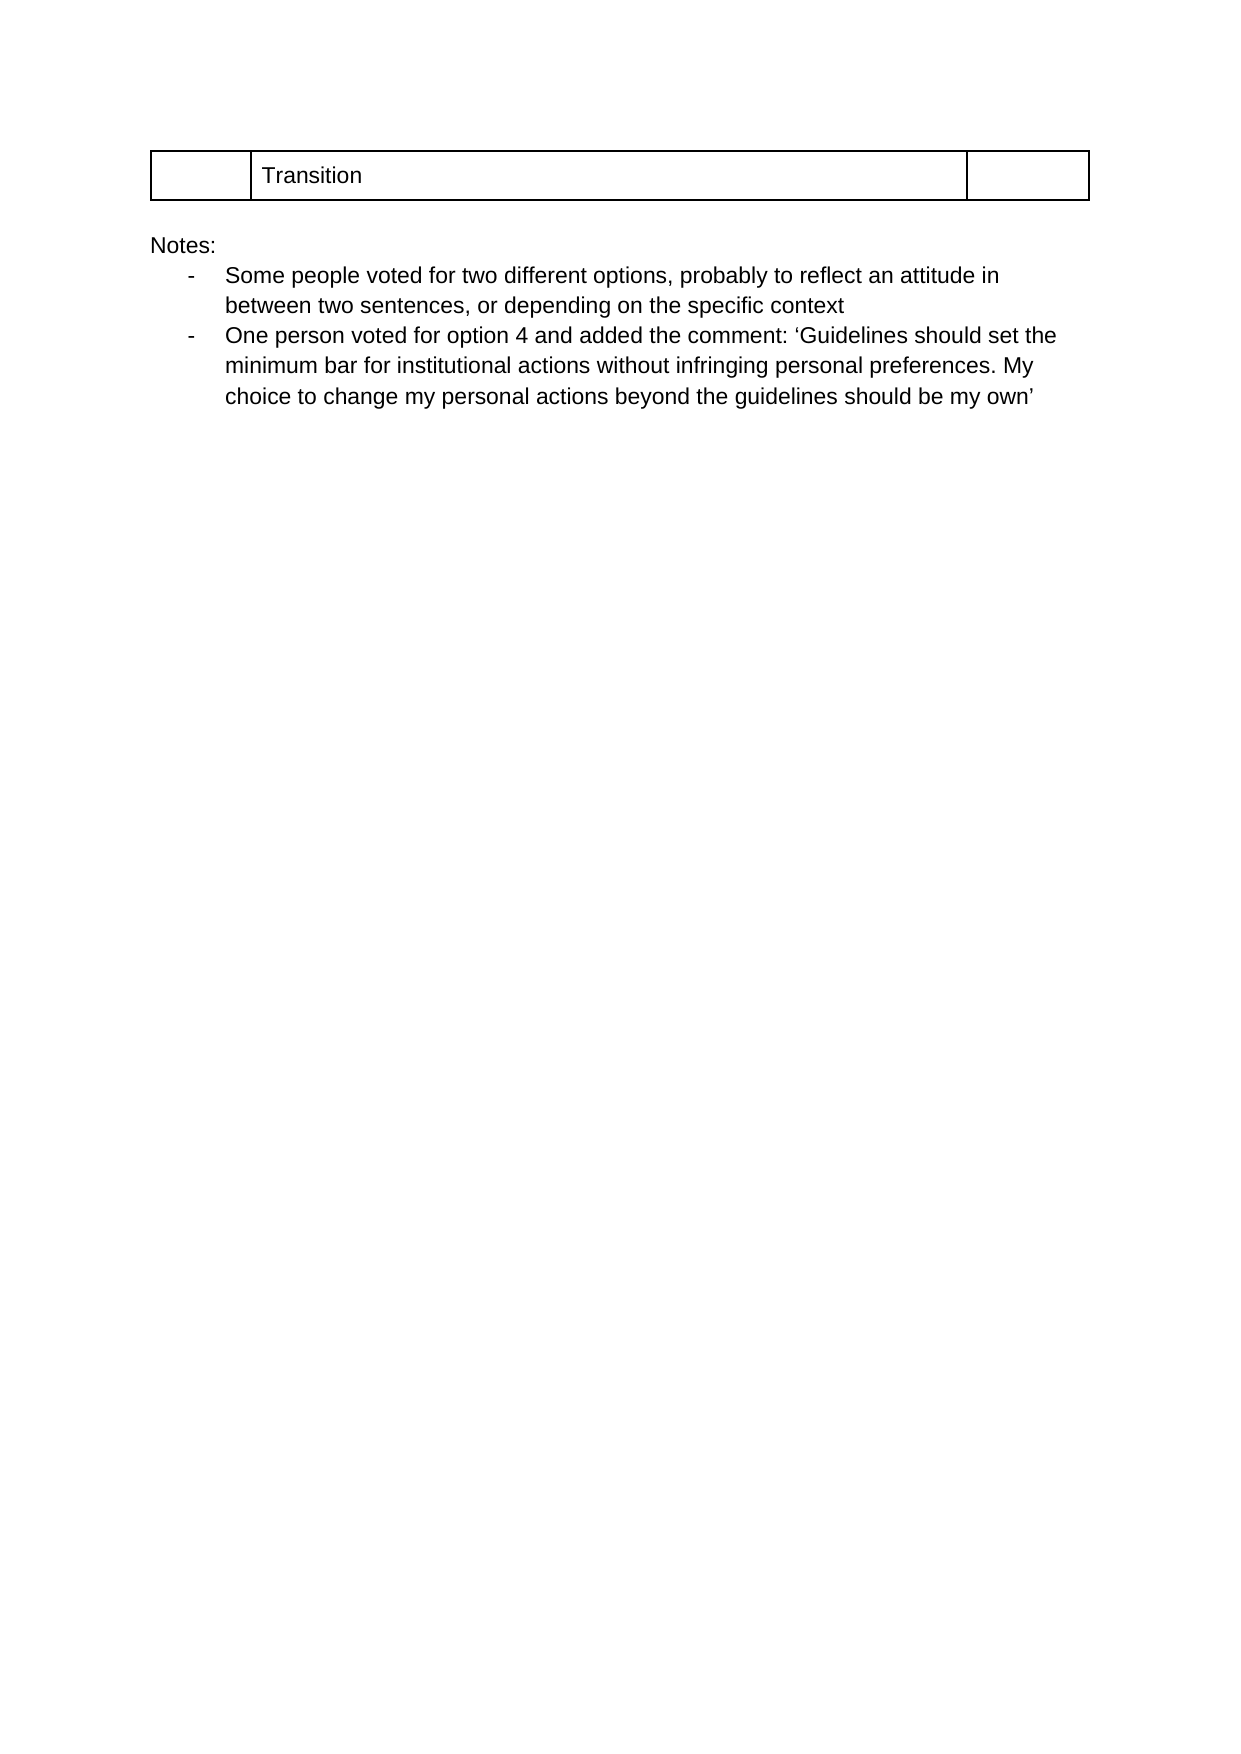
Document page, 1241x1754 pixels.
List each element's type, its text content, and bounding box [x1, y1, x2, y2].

list Some people voted for two different options, probably to reflect an attitude in between two sentences, or depending on the specific context [187, 262, 1090, 318]
list One person voted for option 4 and added the comment: ‘Guidelines should set the minimum bar for institutional actions without infringing personal preferences. My choice to change my personal actions beyond the guidelines should be my own’ [187, 322, 1090, 409]
text Notes: [150, 232, 1090, 258]
table_cell 5 [152, 152, 250, 199]
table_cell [252, 152, 966, 199]
table_cell 10 [968, 152, 1088, 199]
